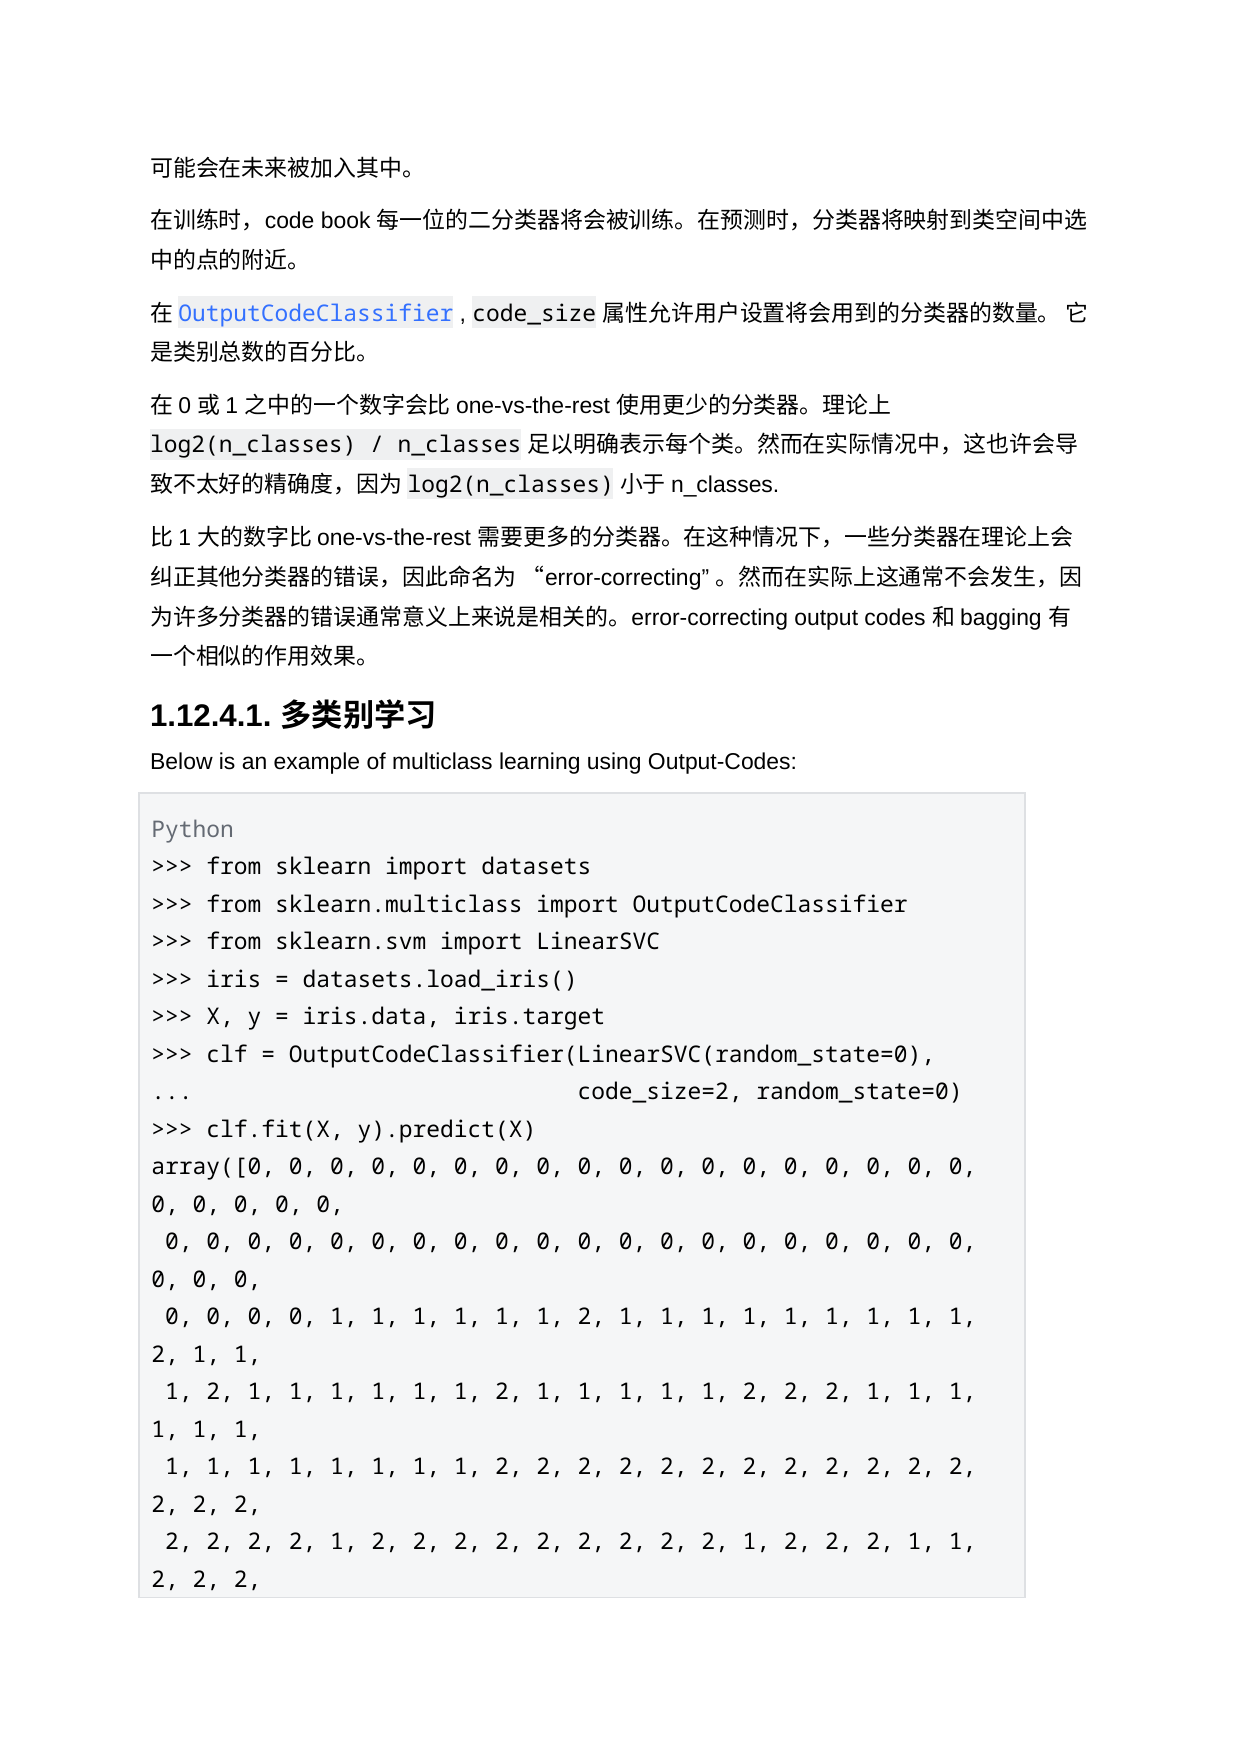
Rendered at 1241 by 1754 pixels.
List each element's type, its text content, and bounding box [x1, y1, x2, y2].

text Below is an example of multiclass learning using Output-Codes: [150, 748, 1090, 774]
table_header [140, 794, 1024, 1597]
text 在训练时，code book 每一位的二分类器将会被训练。在预测时，分类器将映射到类空间中选中的点的附近。 [150, 202, 1090, 275]
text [150, 150, 1090, 183]
text 比 1 大的数字比 one-vs-the-rest 需要更多的分类器。在这种情况下，一些分类器在理论上会纠正其他分类器的错误，因此命名为 “error-correcting” 。然而在实际上这通常不会发生，因为许多分类器的错误通常意义上来说是相关的。error-correcting output codes 和 bagging 有一个相似的作用效果。 [150, 519, 1090, 671]
text 在 0 或 1 之中的一个数字会比 one-vs-the-rest 使用更少的分类器。理论上 log2(n_classes) / n_classes 足以明确表示每个类。然而在实际情况中，这也许会导致不太好的精确度，因为 log2(n_classes) 小于 n_classes. [150, 387, 1090, 499]
text 在 OutputCodeClassifier , code_size 属性允许用户设置将会用到的分类器的数量。 它是类别总数的百分比。 [150, 294, 1090, 367]
